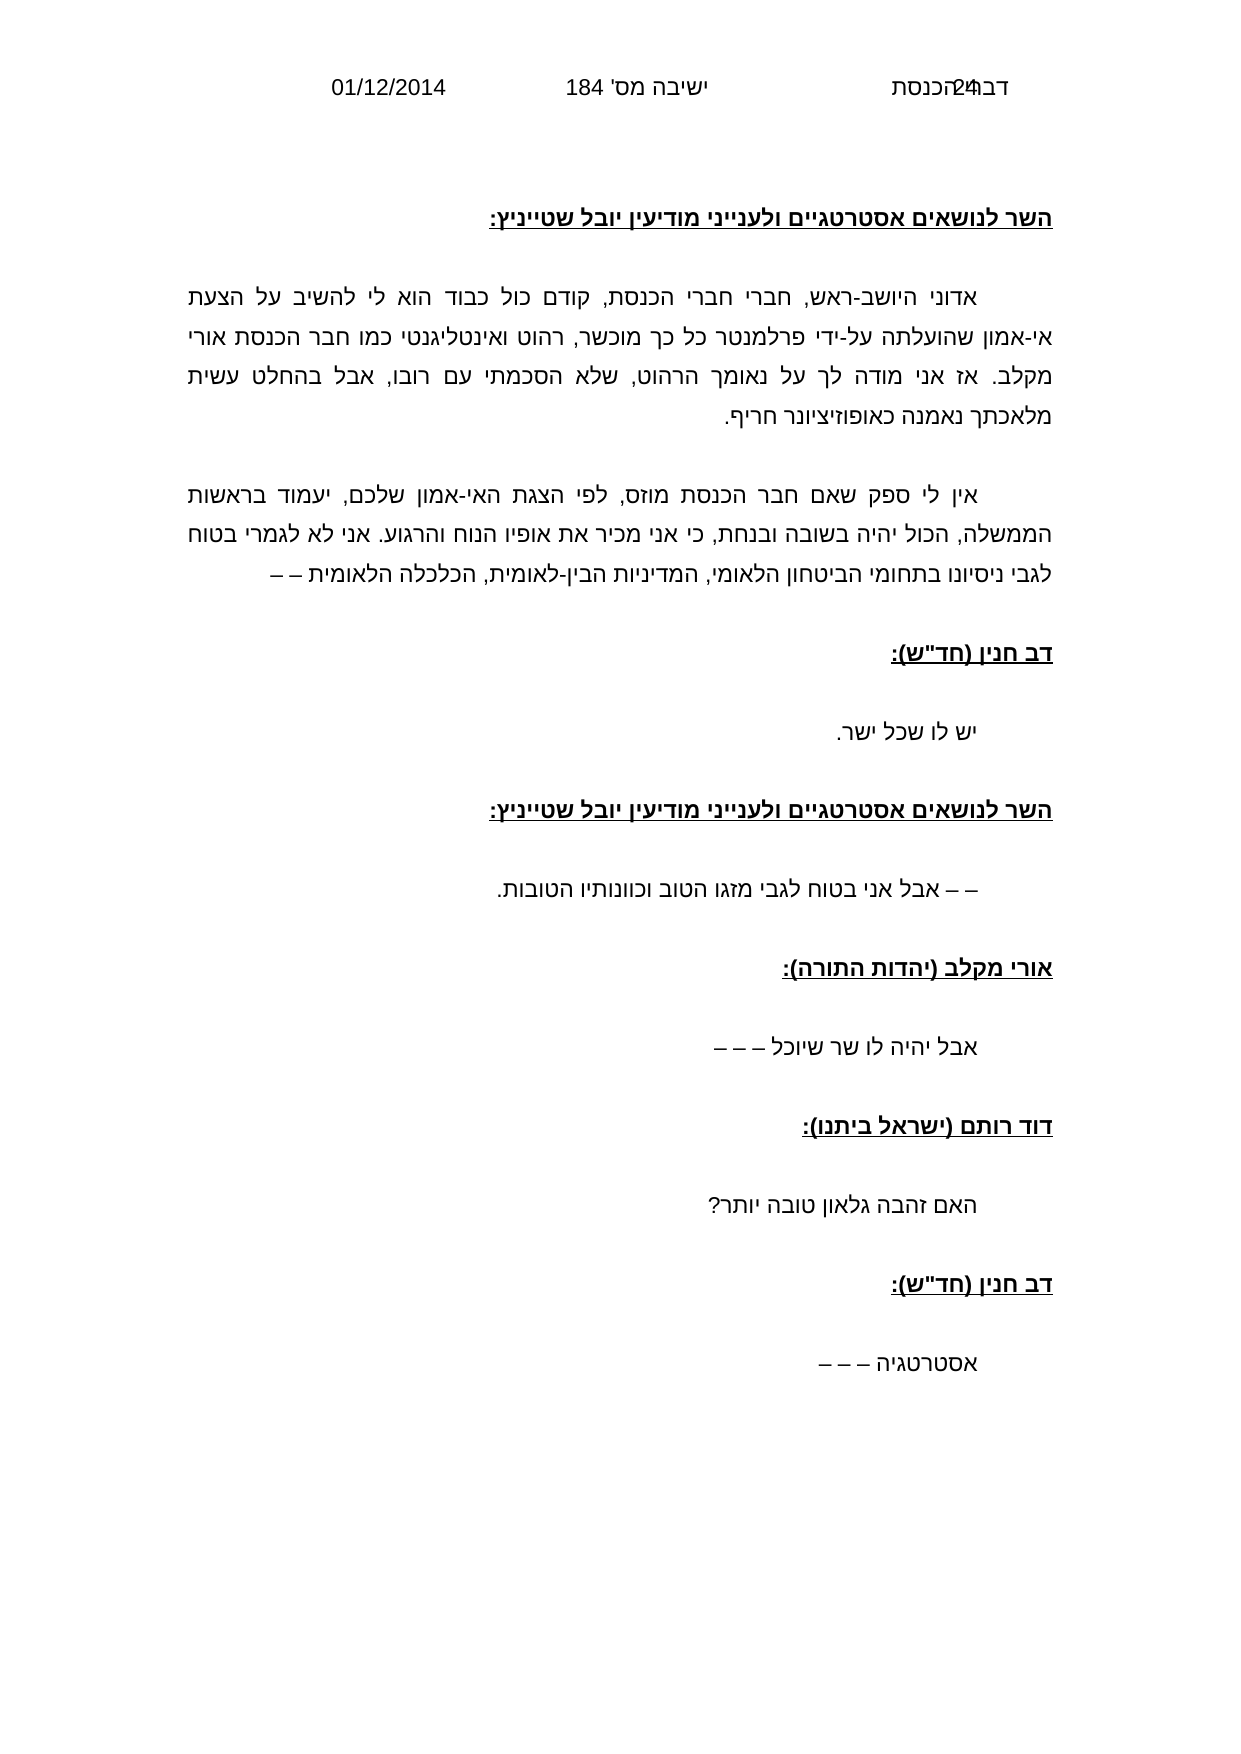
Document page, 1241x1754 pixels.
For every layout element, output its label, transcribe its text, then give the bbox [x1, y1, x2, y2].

text דוד רותם (ישראל ביתנו): [187, 1113, 1053, 1140]
text – – אבל אני בטוח לגבי מזגו הטוב וכוונותיו הטובות. [187, 876, 1053, 903]
text אורי מקלב (יהדות התורה): [187, 955, 1053, 982]
text השר לנושאים אסטרטגיים ולענייני מודיעין יובל שטייניץ: [187, 797, 1053, 824]
text יש לו שכל ישר. [187, 718, 1053, 745]
text אין לי ספק שאם חבר הכנסת מוזס, לפי הצגת האי-אמון שלכם, יעמוד בראשות הממשלה, הכול יהיה בשובה ובנחת, כי אני מכיר את אופיו הנוח והרגוע. אני לא לגמרי בטוח לגבי ניסיונו בתחומי הביטחון הלאומי, המדיניות הבין-לאומית, הכלכלה הלאומית – – [187, 482, 1053, 587]
text אסטרטגיה – – – [187, 1350, 1053, 1377]
text דב חנין (חד"ש): [187, 1271, 1053, 1298]
text דב חנין (חד"ש): [187, 639, 1053, 666]
text השר לנושאים אסטרטגיים ולענייני מודיעין יובל שטייניץ: [187, 205, 1053, 232]
text אדוני היושב-ראש, חברי חברי הכנסת, קודם כול כבוד הוא לי להשיב על הצעת אי-אמון שהועלתה על-ידי פרלמנטר כל כך מוכשר, רהוט ואינטליגנטי כמו חבר הכנסת אורי מקלב. אז אני מודה לך על נאומך הרהוט, שלא הסכמתי עם רובו, אבל בהחלט עשית מלאכתך נאמנה כאופוזיציונר חריף. [187, 284, 1053, 429]
text האם זהבה גלאון טובה יותר? [187, 1192, 1053, 1219]
text אבל יהיה לו שר שיוכל – – – [187, 1034, 1053, 1061]
